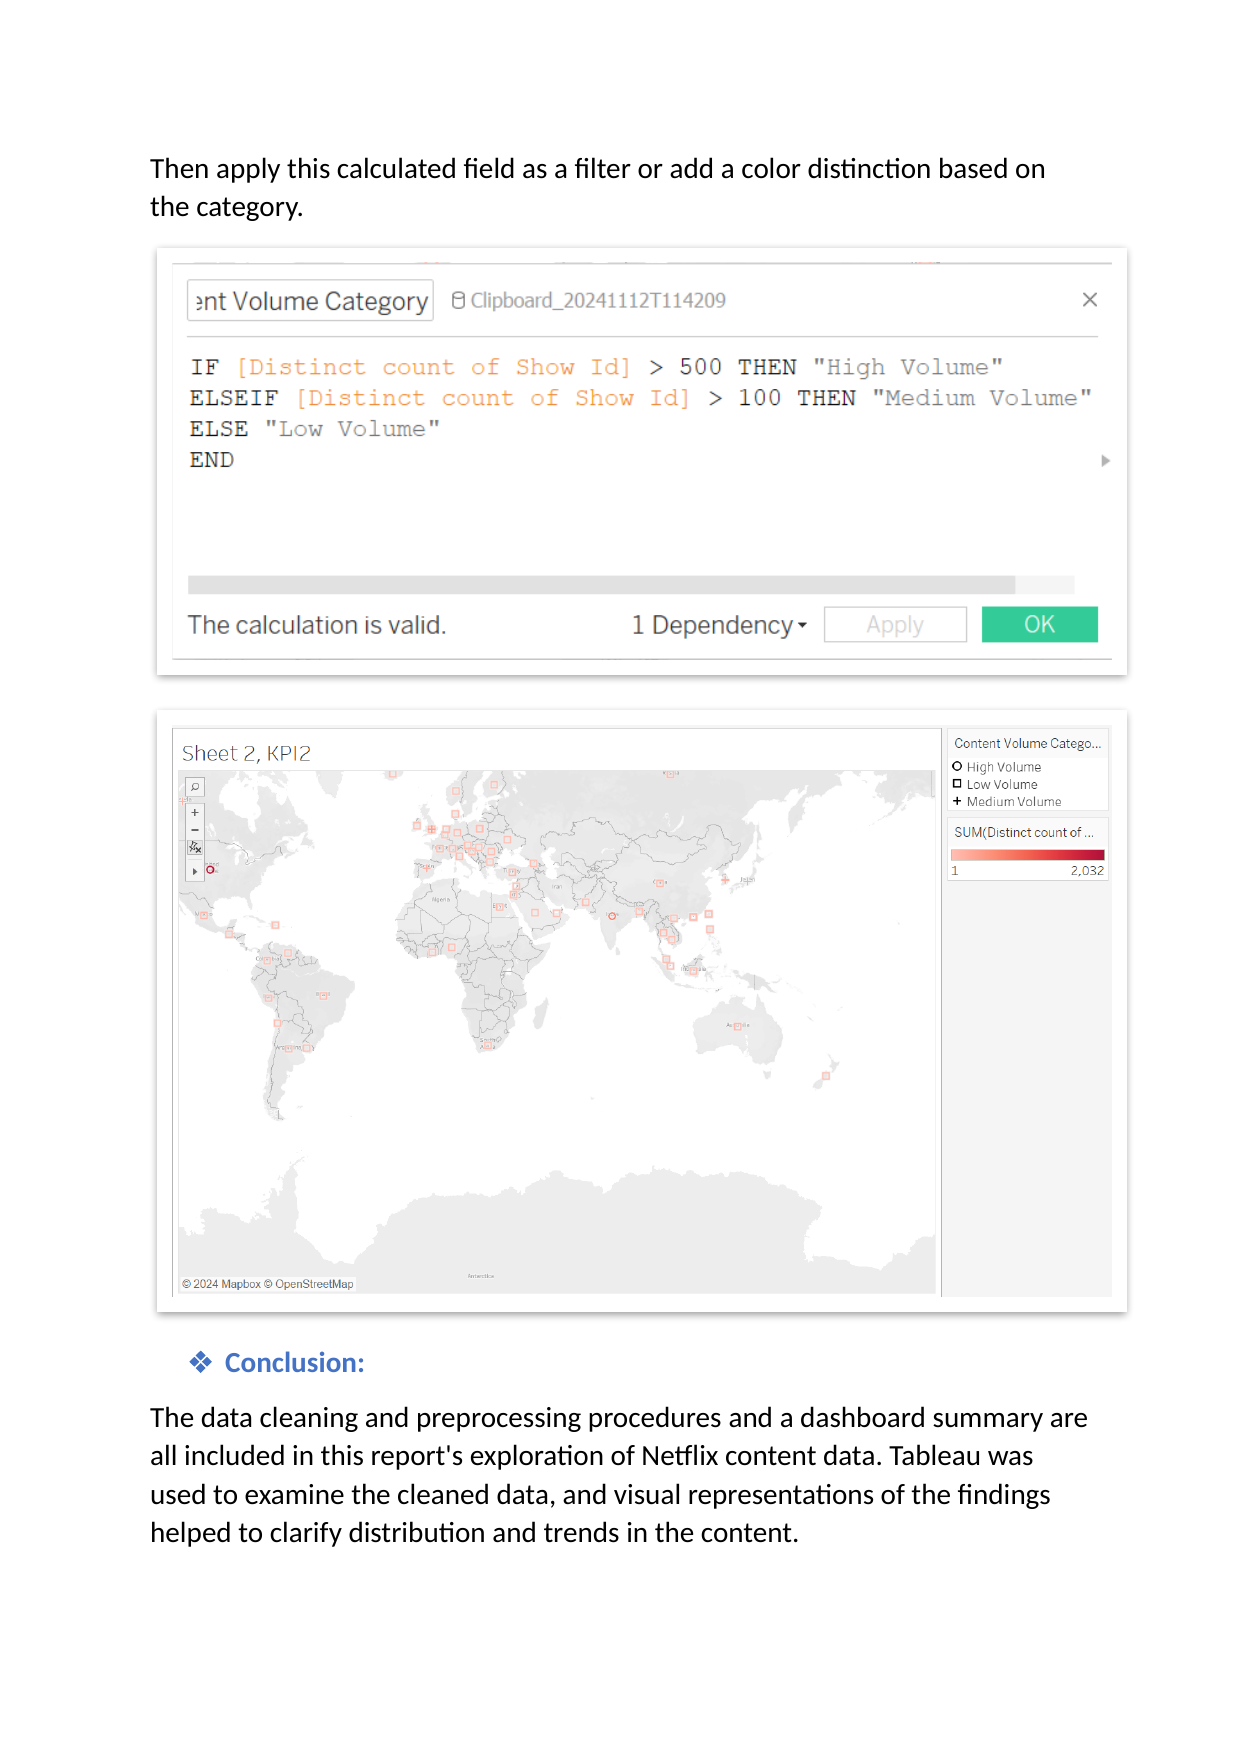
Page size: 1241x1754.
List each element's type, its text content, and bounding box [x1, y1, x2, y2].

list Conclusion: [187, 1344, 1090, 1379]
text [150, 150, 1090, 224]
text The data cleaning and preprocessing procedures and a dashboard summary are all included in this report's exploration of Netflix content data. Tableau was used to examine the cleaned data, and visual representations of the findings helped to clarify distribution and trends in the content. [150, 1399, 1090, 1550]
picture [172, 725, 1112, 1297]
picture [172, 262, 1112, 660]
